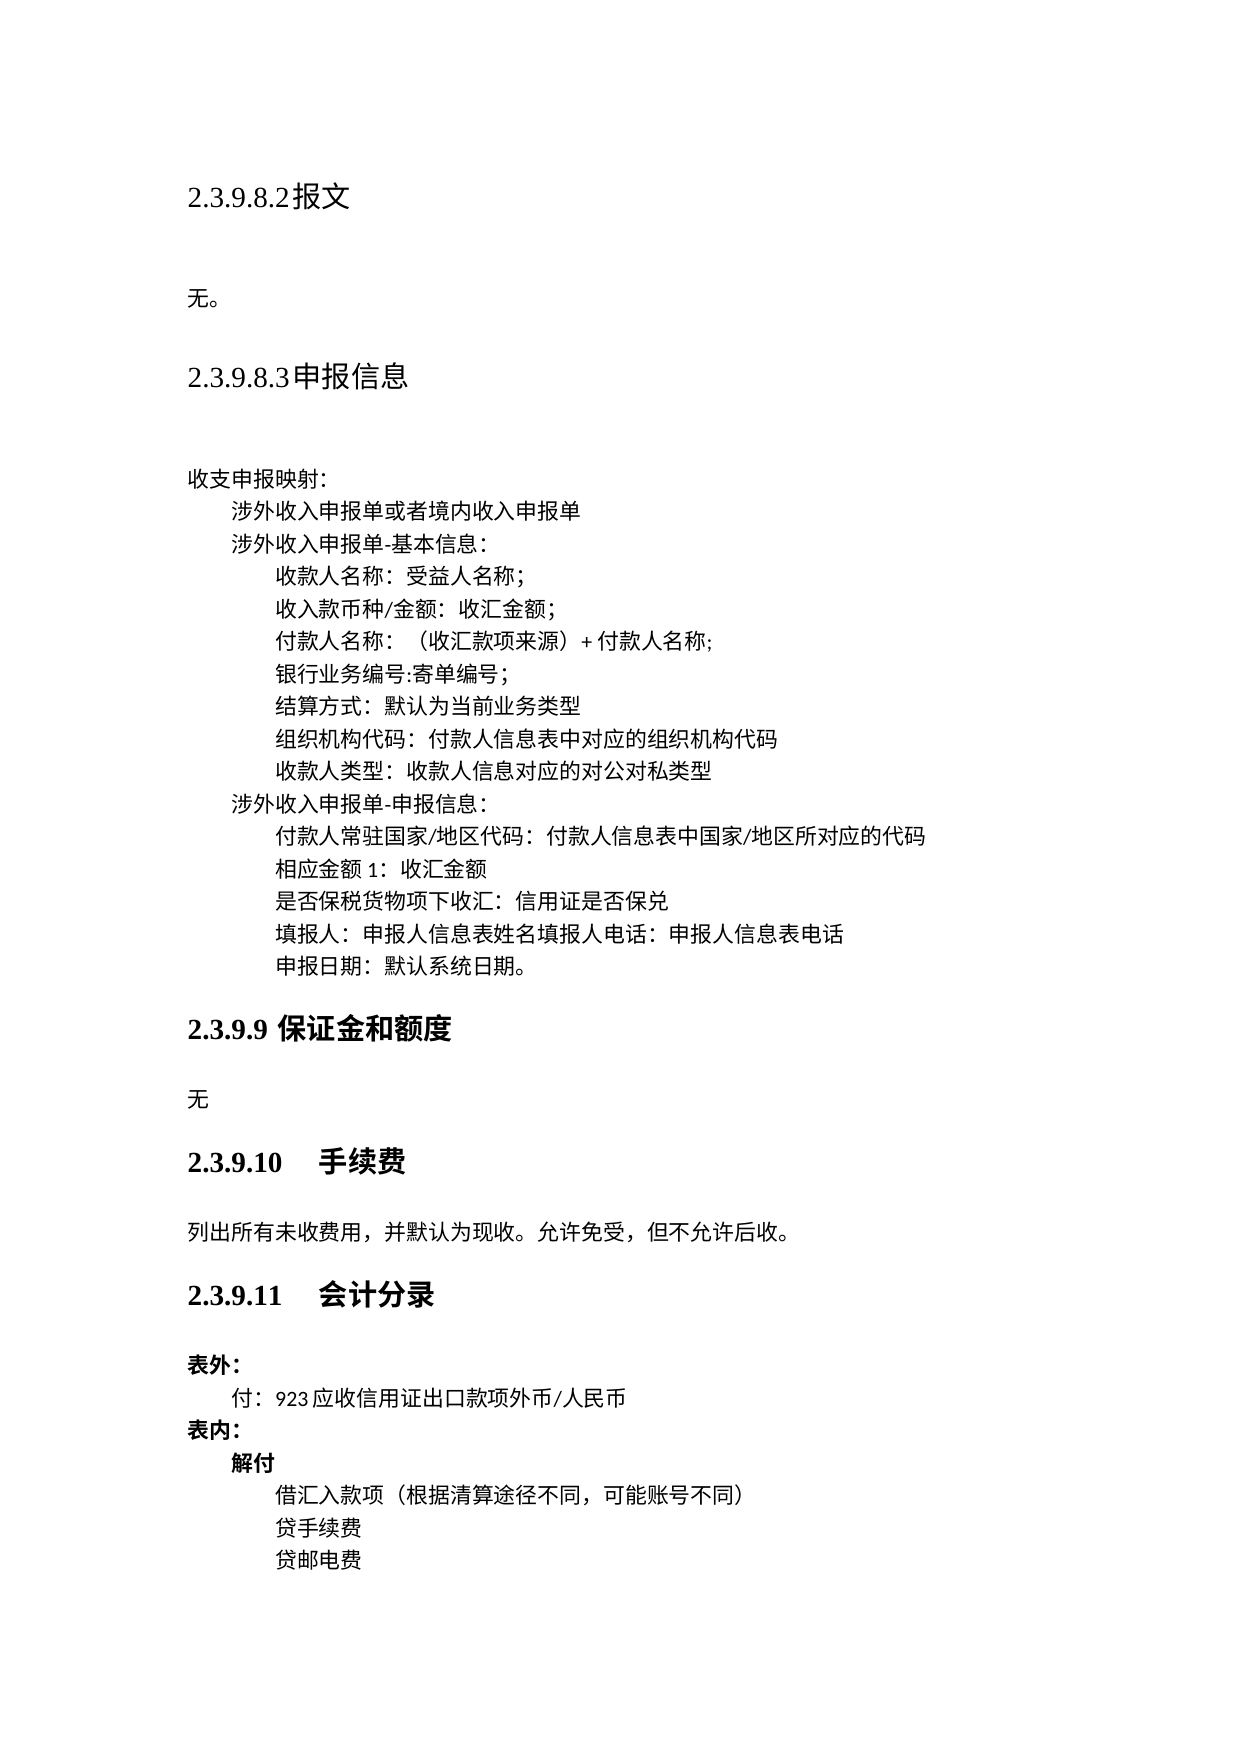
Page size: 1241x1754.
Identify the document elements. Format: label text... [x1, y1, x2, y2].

text 付：923应收信用证出口款项外币/人民币 [187, 1380, 1053, 1413]
subtitle 保证金和额度 [187, 994, 1053, 1059]
subtitle 报文 [187, 162, 1053, 227]
text 收款人类型：收款人信息对应的对公对私类型 [275, 754, 1053, 786]
text 结算方式：默认为当前业务类型 [275, 689, 1053, 721]
text 银行业务编号:寄单编号； [275, 656, 1053, 689]
text 填报人：申报人信息表姓名填报人电话：申报人信息表电话 [209, 916, 1053, 949]
text 收款人名称：受益人名称； [275, 559, 1053, 591]
text 付款人名称：（收汇款项来源）+ 付款人名称; [275, 624, 1053, 656]
text 解付 [187, 1445, 1053, 1478]
text 是否保税货物项下收汇：信用证是否保兑 [275, 884, 1053, 916]
text 涉外收入申报单-申报信息： [187, 786, 1053, 819]
text 付款人常驻国家/地区代码：付款人信息表中国家/地区所对应的代码 [275, 819, 1053, 851]
text 借汇入款项（根据清算途径不同，可能账号不同） [231, 1478, 1053, 1510]
subtitle 申报信息 [187, 342, 1053, 407]
subtitle 手续费 [187, 1127, 1053, 1192]
text 无。 [187, 281, 1053, 313]
text 贷邮电费 [231, 1543, 1053, 1575]
text 相应金额1：收汇金额 [275, 851, 1053, 884]
text 列出所有未收费用，并默认为现收。允许免受，但不允许后收。 [187, 1215, 1053, 1247]
text 表内： [187, 1413, 1053, 1445]
text 收支申报映射： [187, 461, 1053, 494]
text 表外： [187, 1348, 1053, 1380]
text 组织机构代码：付款人信息表中对应的组织机构代码 [275, 721, 1053, 754]
subtitle 会计分录 [187, 1260, 1053, 1325]
text 贷手续费 [231, 1510, 1053, 1543]
text 涉外收入申报单或者境内收入申报单 [187, 494, 1053, 526]
text 收入款币种/金额：收汇金额； [275, 591, 1053, 624]
text 无 [187, 1082, 1053, 1114]
text 涉外收入申报单-基本信息： [187, 526, 1053, 559]
text 申报日期：默认系统日期。 [275, 949, 1053, 981]
